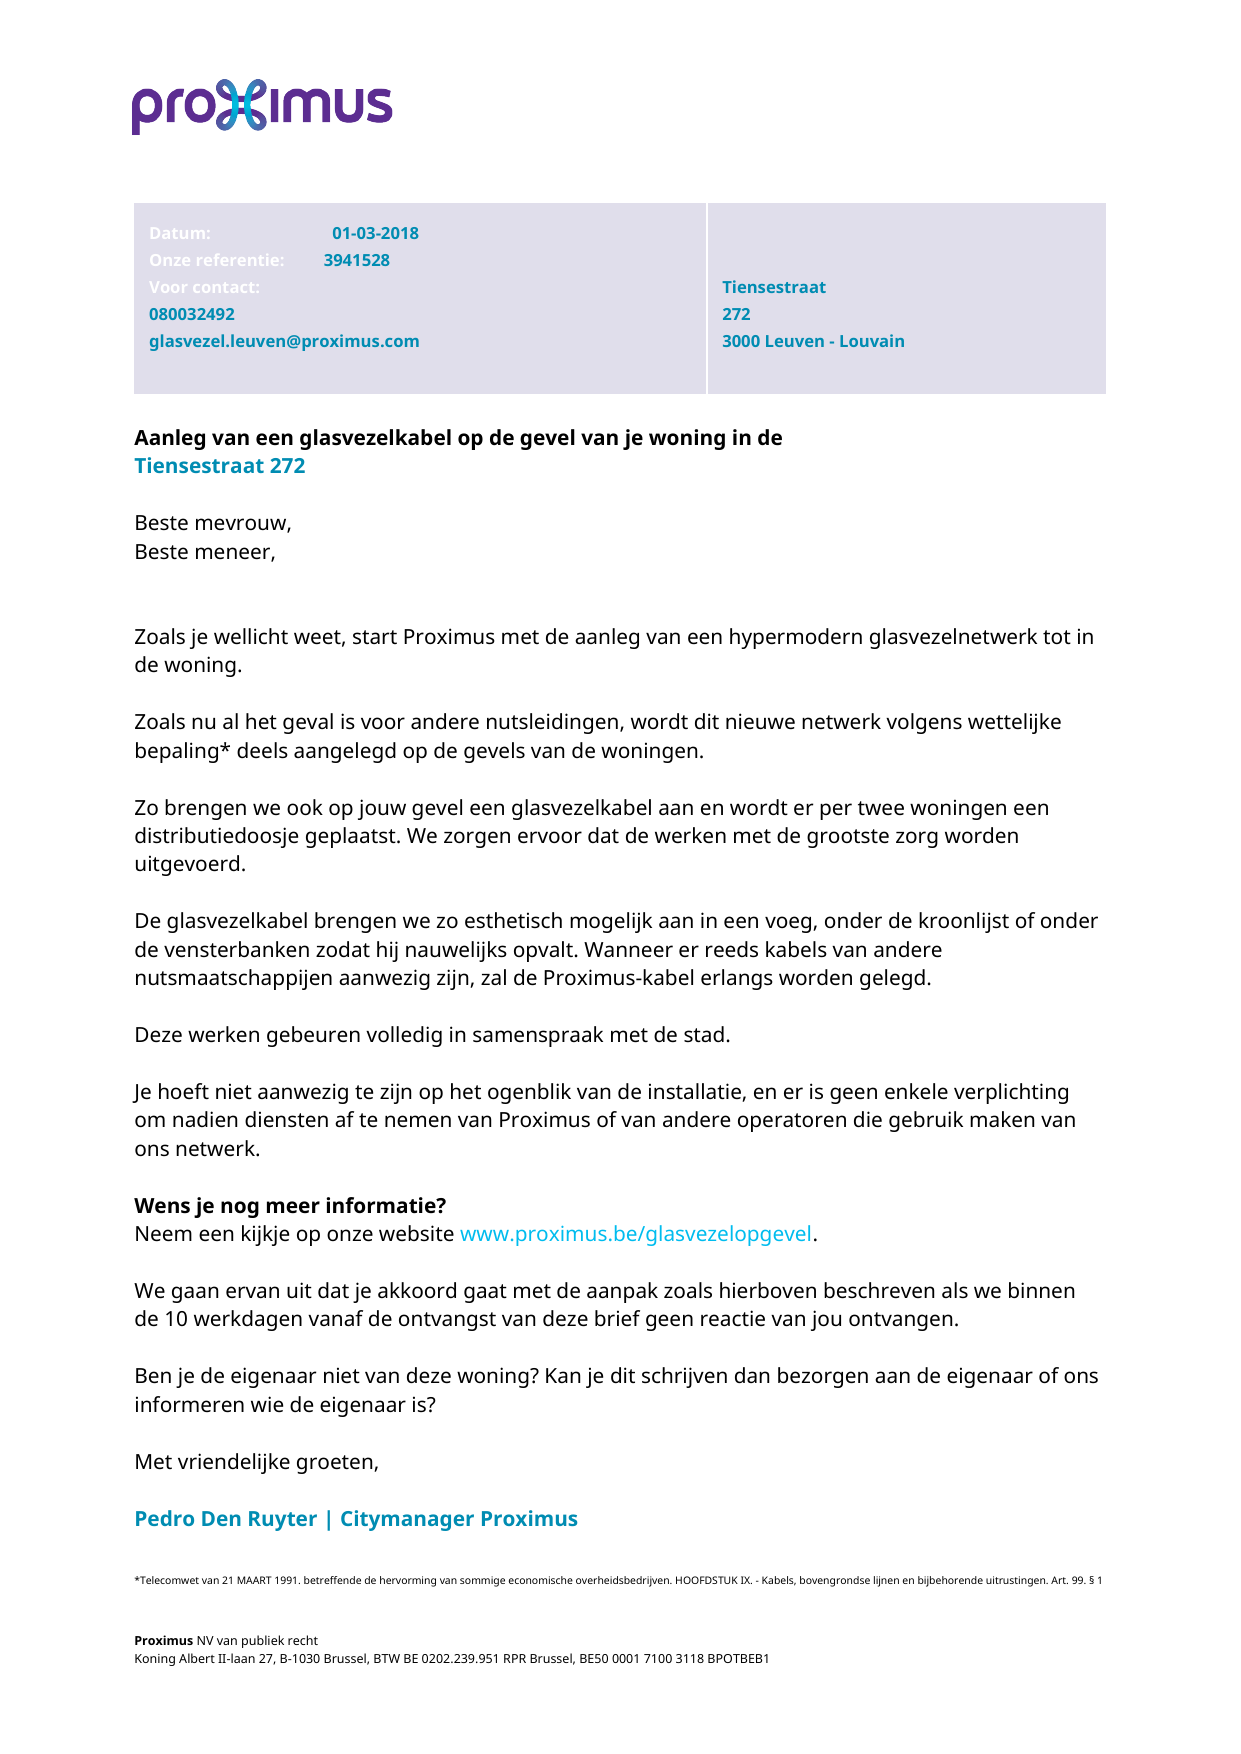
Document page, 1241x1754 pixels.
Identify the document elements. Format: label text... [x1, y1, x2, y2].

text De glasvezelkabel brengen we zo esthetisch mogelijk aan in een voeg, onder de kroonlijst of onder de vensterbanken zodat hij nauwelijks opvalt. Wanneer er reeds kabels van andere nutsmaatschappijen aanwezig zijn, zal de Proximus-kabel erlangs worden gelegd. [134, 906, 1106, 992]
text Beste mevrouw, [134, 508, 1106, 537]
text Je hoeft niet aanwezig te zijn op het ogenblik van de installatie, en er is geen enkele verplichting om nadien diensten af te nemen van Proximus of van andere operatoren die gebruik maken van ons netwerk. [134, 1077, 1106, 1162]
text We gaan ervan uit dat je akkoord gaat met de aanpak zoals hierboven beschreven als we binnen de 10 werkdagen vanaf de ontvangst van deze brief geen reactie van jou ontvangen. [134, 1276, 1106, 1333]
text Met vriendelijke groeten, [134, 1447, 1106, 1475]
text Zoals nu al het geval is voor andere nutsleidingen, wordt dit nieuwe netwerk volgens wettelijke bepaling* deels aangelegd op de gevels van de woningen. [134, 707, 1106, 764]
text Aanleg van een glasvezelkabel op de gevel van je woning in de [134, 423, 1106, 451]
text Ben je de eigenaar niet van deze woning? Kan je dit schrijven dan bezorgen aan de eigenaar of ons informeren wie de eigenaar is? [134, 1361, 1106, 1418]
table_header Datum: 01-03-2018 Onze referentie: 3941528 Voor contact: 080032492 glasvezel.leuven@proximus.com [134, 203, 706, 394]
text Beste meneer, [134, 537, 1106, 565]
text Deze werken gebeuren volledig in samenspraak met de stad. [134, 1020, 1106, 1049]
text Wens je nog meer informatie? [134, 1191, 1106, 1219]
table_header Tiensestraat 272 3000 Leuven - Louvain [708, 203, 1106, 394]
text Neem een kijkje op onze website www.proximus.be/glasvezelopgevel. [134, 1219, 1106, 1248]
picture [0, 0, 1241, 149]
text Zoals je wellicht weet, start Proximus met de aanleg van een hypermodern glasvezelnetwerk tot in de woning. [134, 622, 1106, 679]
text Zo brengen we ook op jouw gevel een glasvezelkabel aan en wordt er per twee woningen een distributiedoosje geplaatst. We zorgen ervoor dat de werken met de grootste zorg worden uitgevoerd. [134, 793, 1106, 878]
text *Telecomwet van 21 MAART 1991. betreffende de hervorming van sommige economische overheidsbedrijven. HOOFDSTUK IX. - Kabels, bovengrondse lijnen en bijbehorende uitrustingen. Art. 99. § 1 [134, 1561, 1106, 1588]
text Pedro Den Ruyter | Citymanager Proximus [134, 1504, 1106, 1532]
text Tiensestraat 272 [134, 451, 1106, 480]
